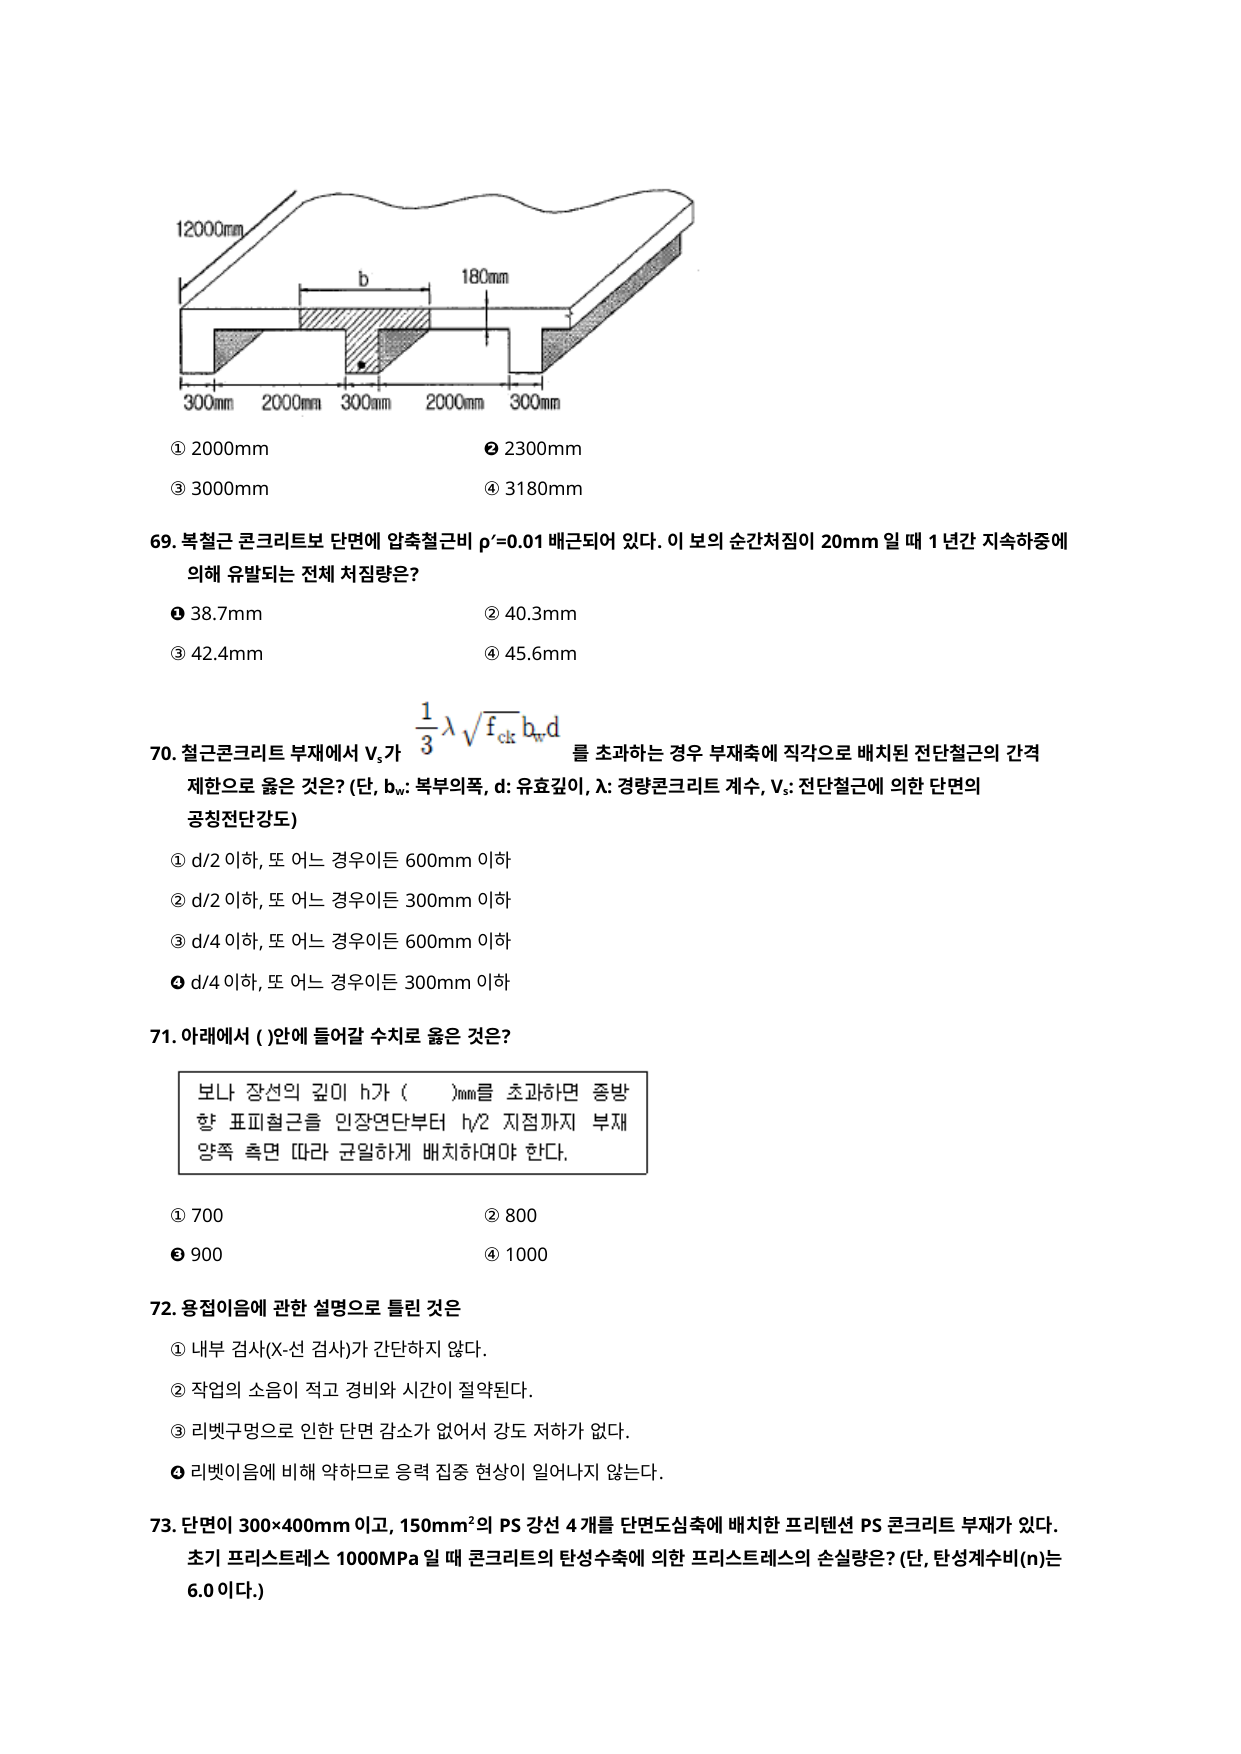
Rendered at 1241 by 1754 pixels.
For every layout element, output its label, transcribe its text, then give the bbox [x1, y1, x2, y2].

picture [169, 1062, 656, 1183]
text ① 700 ② 800 [150, 1202, 1090, 1228]
text ③ d/4이하, 또 어느 경우이든 600mm 이하 [150, 927, 1090, 954]
text ❹ d/4이하, 또 어느 경우이든 300mm 이하 [150, 968, 1090, 995]
text ① 내부 검사(X-선 검사)가 간단하지 않다. [150, 1334, 1090, 1362]
text ② 작업의 소음이 적고 경비와 시간이 절약된다. [150, 1375, 1090, 1403]
text ② d/2이하, 또 어느 경우이든 300mm 이하 [150, 886, 1090, 913]
text ③ 42.4mm ④ 45.6mm [150, 640, 1090, 666]
text 70. 철근콘크리트 부재에서 Vs가 를 초과하는 경우 부재축에 직각으로 배치된 전단철근의 간격 제한으로 옳은 것은? (단, bw: 복부의폭, d: 유효깊이, λ: 경량콘크리트 계수, Vs: 전단철근에 의한 단면의 공칭전단강도) [150, 692, 1090, 831]
text 69. 복철근 콘크리트보 단면에 압축철근비 ρ′=0.01배근되어 있다. 이 보의 순간처짐이 20mm일 때 1년간 지속하중에 의해 유발되는 전체 처짐량은? [150, 527, 1090, 587]
text 73. 단면이 300×400mm이고, 150mm2의 PS 강선 4개를 단면도심축에 배치한 프리텐션 PS 콘크리트 부재가 있다. 초기 프리스트레스 1000MPa일 때 콘크리트의 탄성수축에 의한 프리스트레스의 손실량은? (단, 탄성계수비(n)는 6.0이다.) [150, 1511, 1090, 1603]
picture [169, 177, 701, 417]
text 71. 아래에서 ( )안에 들어갈 수치로 옳은 것은? [150, 1021, 1090, 1049]
picture [406, 692, 567, 761]
text 72. 용접이음에 관한 설명으로 틀린 것은 [150, 1293, 1090, 1321]
text ❸ 900 ④ 1000 [150, 1242, 1090, 1267]
text ❹ 리벳이음에 비해 약하므로 응력 집중 현상이 일어나지 않는다. [150, 1457, 1090, 1484]
text ③ 리벳구멍으로 인한 단면 감소가 없어서 강도 저하가 없다. [150, 1416, 1090, 1443]
text ③ 3000mm ④ 3180mm [150, 475, 1090, 501]
text ① d/2이하, 또 어느 경우이든 600mm 이하 [150, 845, 1090, 872]
text ① 2000mm ❷ 2300mm [150, 436, 1090, 461]
text ❶ 38.7mm ② 40.3mm [150, 601, 1090, 626]
